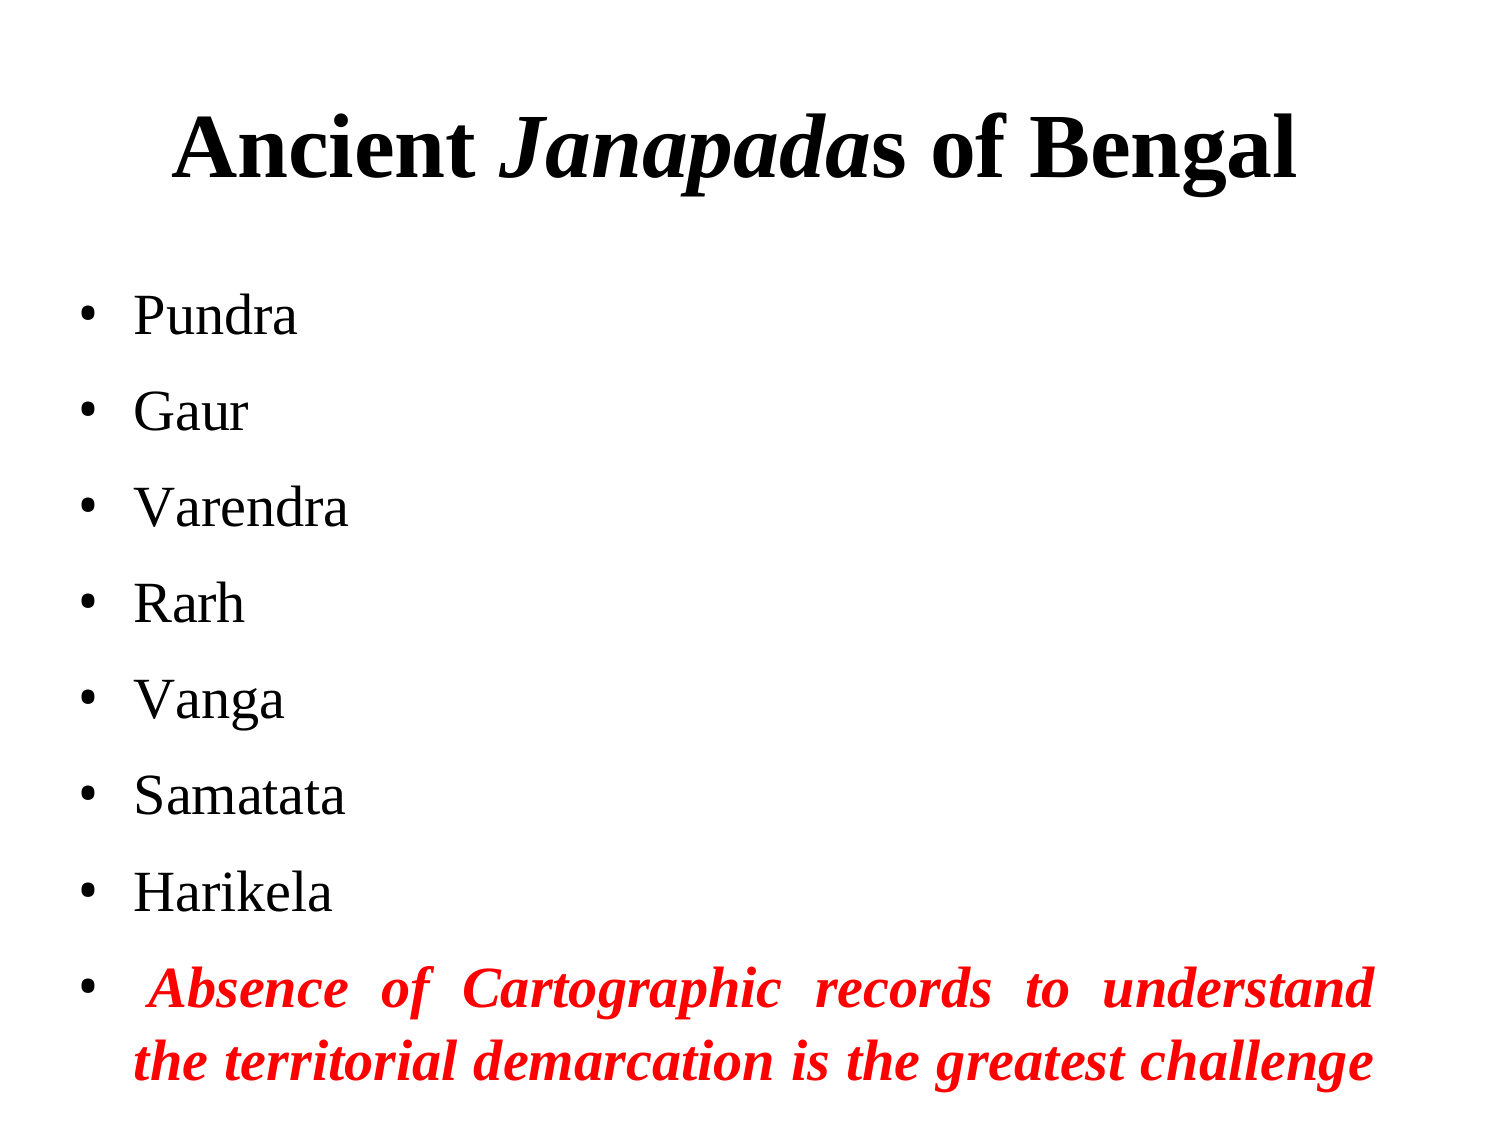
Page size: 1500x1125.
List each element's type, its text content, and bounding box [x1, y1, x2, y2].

list Rarh [77, 560, 1500, 639]
text Ancient Janapadas of Bengal [0, 92, 1500, 197]
list Harikela [77, 848, 1500, 928]
list Vanga [77, 656, 1500, 736]
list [77, 945, 1375, 1093]
list Samatata [77, 752, 1500, 832]
list Varendra [77, 464, 1500, 543]
list Pundra [77, 272, 1500, 351]
list Gaur [77, 368, 1500, 447]
